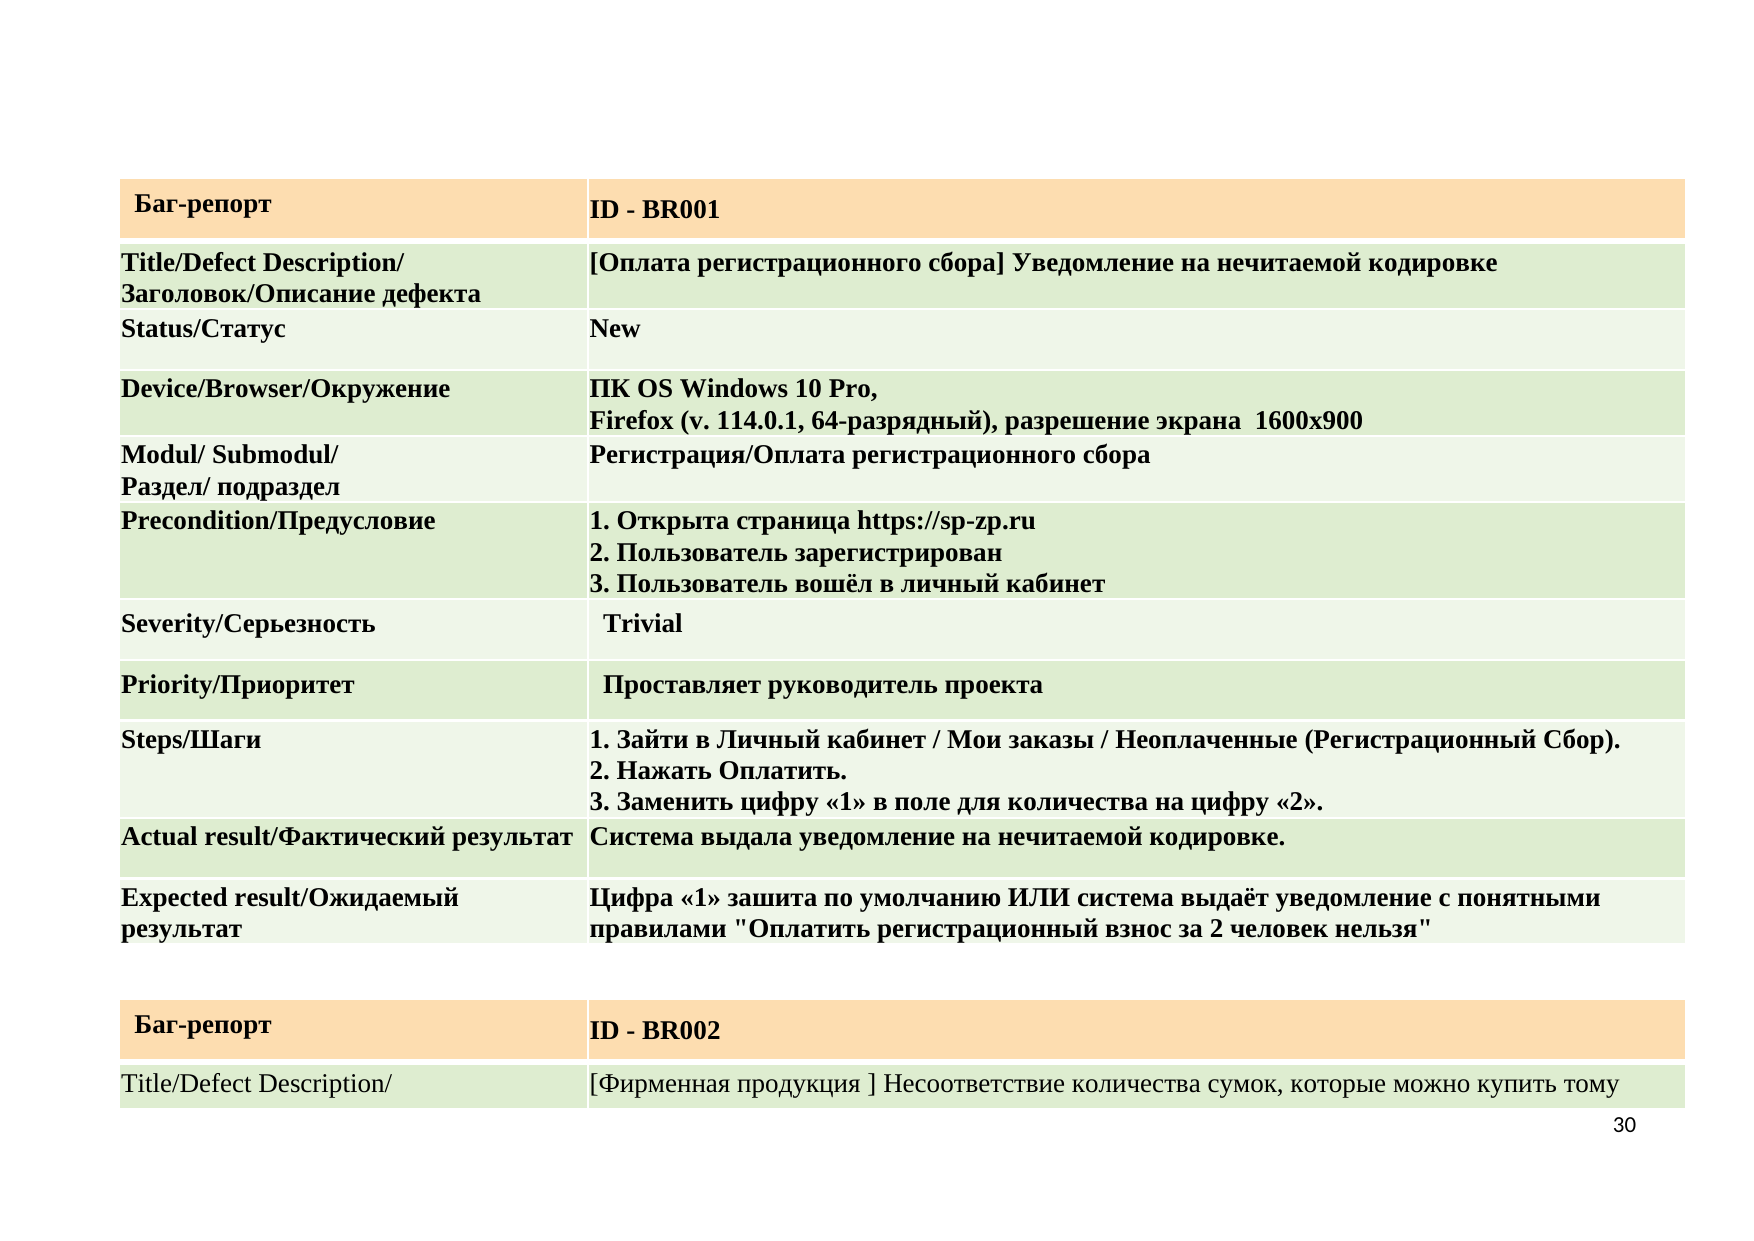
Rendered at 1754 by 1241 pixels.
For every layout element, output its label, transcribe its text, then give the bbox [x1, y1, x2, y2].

table_cell ПК OS Windows 10 Pro, Firefox (v. 114.0.1, 64-разрядный), разрешение экрана 1600х900 [589, 371, 1685, 435]
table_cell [589, 1065, 1685, 1108]
table_cell Device/Browser/Окружение [120, 371, 587, 435]
table_cell 1. Открыта страница https://sp-zp.ru 2. Пользователь зарегистрирован 3. Пользователь вошёл в личный кабинет [589, 503, 1685, 598]
table_cell Actual result/Фактический результат [120, 819, 587, 877]
table_cell Priority/Приоритет [120, 661, 587, 719]
table_cell Регистрация/Оплата регистрационного сбора [589, 437, 1685, 501]
table_cell Проставляет руководитель проекта [589, 661, 1685, 719]
table_cell New [589, 310, 1685, 369]
table_cell Precondition/Предусловие [120, 503, 587, 598]
table_cell Система выдала уведомление на нечитаемой кодировке. [589, 819, 1685, 877]
table_cell Severity/Серьезность [120, 600, 587, 659]
table_cell Цифра «1» зашита по умолчанию ИЛИ система выдаёт уведомление с понятными правилами "Оплатить регистрационный взнос за 2 человек нельзя" [589, 880, 1685, 943]
table_cell Expected result/Ожидаемый результат [120, 880, 587, 943]
table_cell Steps/Шаги [120, 722, 587, 817]
table_cell [Оплата регистрационного сбора] Уведомление на нечитаемой кодировке [589, 244, 1685, 308]
table_cell Modul/ Submodul/ Раздел/ подраздел [120, 437, 587, 501]
table_header ID - BR001 [589, 179, 1685, 238]
table_cell Title/Defect Description/ Заголовок/Описание дефекта [120, 244, 587, 308]
table_cell Trivial [589, 600, 1685, 659]
table_cell 1. Зайти в Личный кабинет / Мои заказы / Неоплаченные (Регистрационный Сбор). 2. Нажать Оплатить. 3. Заменить цифру «1» в поле для количества на цифру «2». [589, 722, 1685, 817]
table_header Баг-репорт [120, 1000, 587, 1059]
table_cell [120, 1065, 587, 1108]
table_header ID - BR002 [589, 1000, 1685, 1059]
table_header Баг-репорт [120, 179, 587, 238]
table_cell Status/Статус [120, 310, 587, 369]
